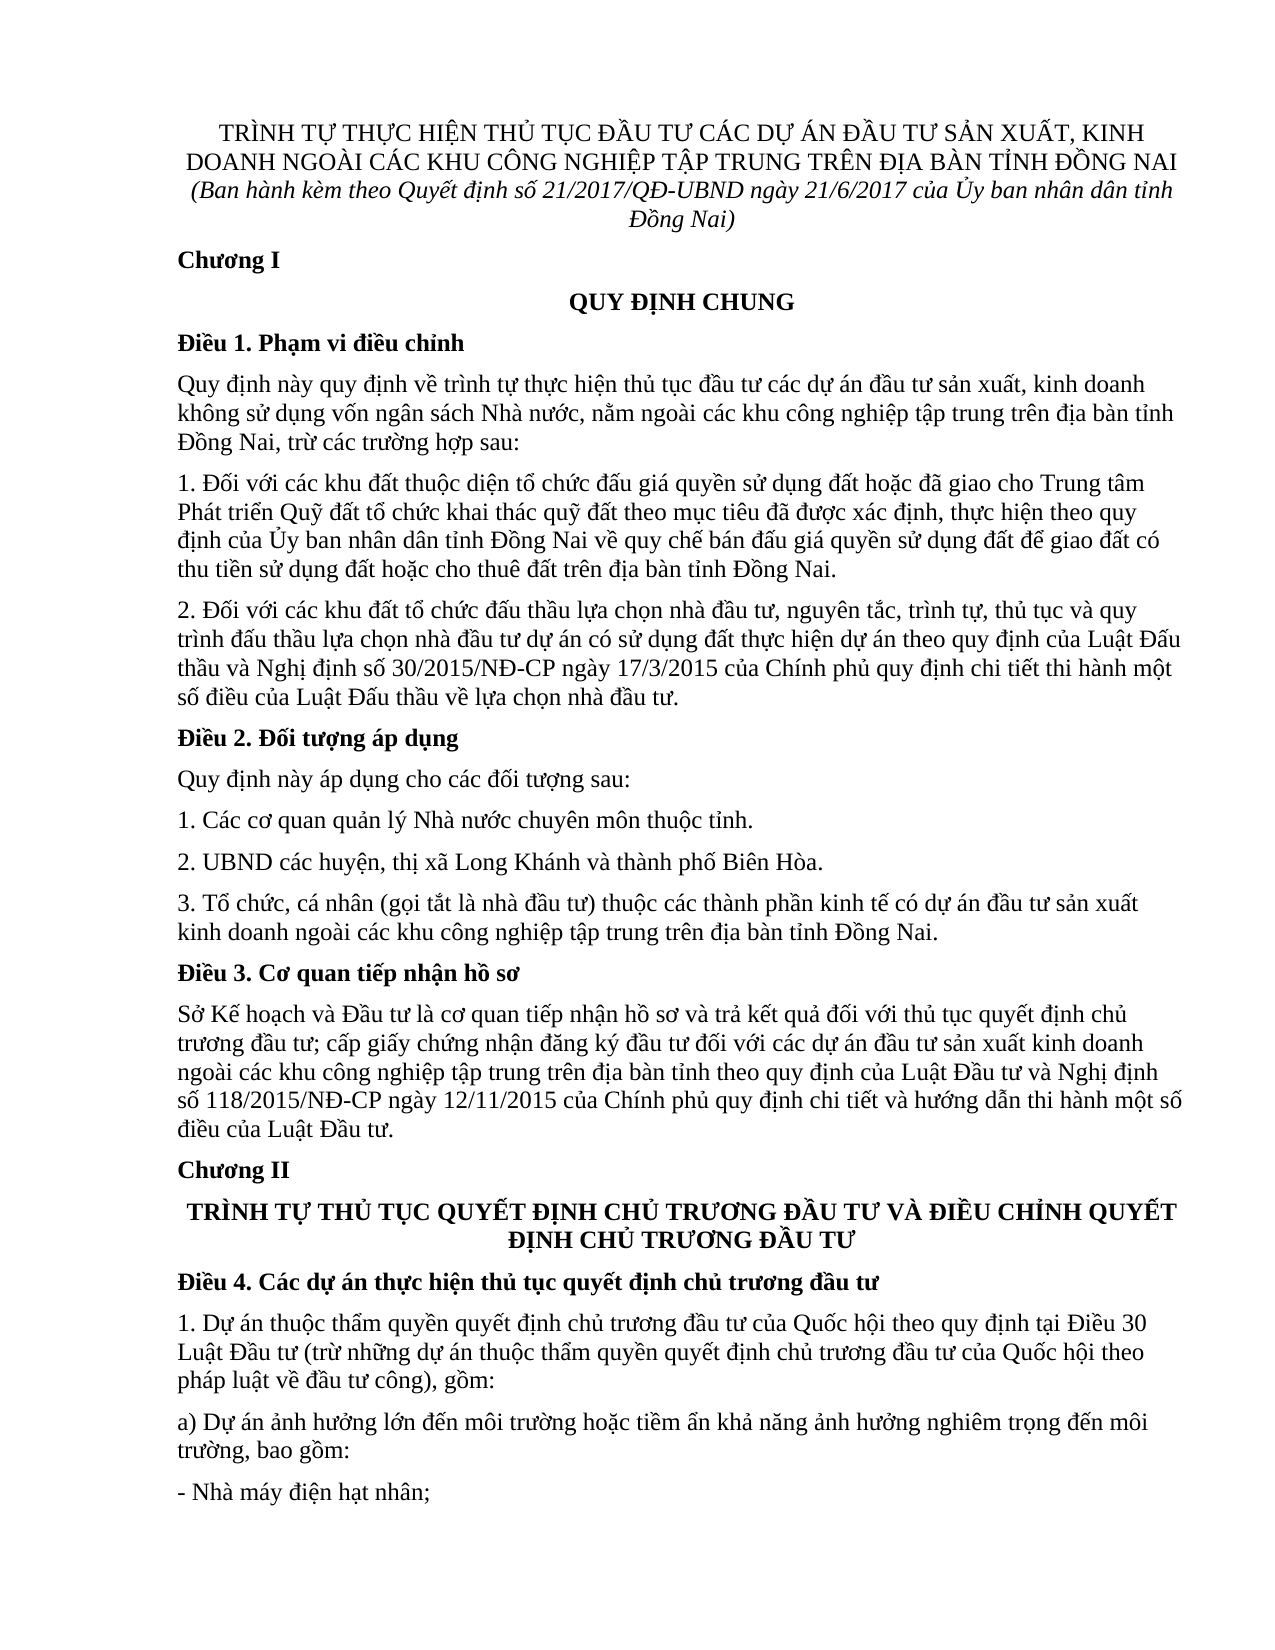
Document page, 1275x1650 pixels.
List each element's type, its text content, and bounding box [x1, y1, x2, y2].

text Điều 4. Các dự án thực hiện thủ tục quyết định chủ trương đầu tư [177, 1267, 1186, 1296]
text 3. Tổ chức, cá nhân (gọi tắt là nhà đầu tư) thuộc các thành phần kinh tế có dự án đầu tư sản xuất kinh doanh ngoài các khu công nghiệp tập trung trên địa bàn tỉnh Đồng Nai. [177, 888, 1186, 946]
text TRÌNH TỰ THỦ TỤC QUYẾT ĐỊNH CHỦ TRƯƠNG ĐẦU TƯ VÀ ĐIỀU CHỈNH QUYẾT ĐỊNH CHỦ TRƯƠNG ĐẦU TƯ [177, 1197, 1186, 1254]
text 2. Đối với các khu đất tổ chức đấu thầu lựa chọn nhà đầu tư, nguyên tắc, trình tự, thủ tục và quy trình đấu thầu lựa chọn nhà đầu tư dự án có sử dụng đất thực hiện dự án theo quy định của Luật Đấu thầu và Nghị định số 30/2015/NĐ-CP ngày 17/3/2015 của Chính phủ quy định chi tiết thi hành một số điều của Luật Đấu thầu về lựa chọn nhà đầu tư. [177, 596, 1186, 711]
text TRÌNH TỰ THỰC HIỆN THỦ TỤC ĐẦU TƯ CÁC DỰ ÁN ĐẦU TƯ SẢN XUẤT, KINH DOANH NGOÀI CÁC KHU CÔNG NGHIỆP TẬP TRUNG TRÊN ĐỊA BÀN TỈNH ĐỒNG NAI (Ban hành kèm theo Quyết định số 21/2017/QĐ-UBND ngày 21/6/2017 của Ủy ban nhân dân tỉnh Đồng Nai) [177, 118, 1186, 233]
text Chương II [177, 1156, 1186, 1184]
text Điều 3. Cơ quan tiếp nhận hồ sơ [177, 958, 1186, 987]
text Điều 1. Phạm vi điều chỉnh [177, 328, 1186, 357]
text QUY ĐỊNH CHUNG [177, 287, 1186, 316]
text Sở Kế hoạch và Đầu tư là cơ quan tiếp nhận hồ sơ và trả kết quả đối với thủ tục quyết định chủ trương đầu tư; cấp giấy chứng nhận đăng ký đầu tư đối với các dự án đầu tư sản xuất kinh doanh ngoài các khu công nghiệp tập trung trên địa bàn tỉnh theo quy định của Luật Đầu tư và Nghị định số 118/2015/NĐ-CP ngày 12/11/2015 của Chính phủ quy định chi tiết và hướng dẫn thi hành một số điều của Luật Đầu tư. [177, 999, 1186, 1143]
text - Nhà máy điện hạt nhân; [177, 1477, 1186, 1506]
text Chương I [177, 246, 1186, 274]
text Điều 2. Đối tượng áp dụng [177, 723, 1186, 752]
text Quy định này quy định về trình tự thực hiện thủ tục đầu tư các dự án đầu tư sản xuất, kinh doanh không sử dụng vốn ngân sách Nhà nước, nằm ngoài các khu công nghiệp tập trung trên địa bàn tỉnh Đồng Nai, trừ các trường hợp sau: [177, 369, 1186, 456]
text 1. Các cơ quan quản lý Nhà nước chuyên môn thuộc tỉnh. [177, 806, 1186, 834]
text 1. Dự án thuộc thẩm quyền quyết định chủ trương đầu tư của Quốc hội theo quy định tại Điều 30 Luật Đầu tư (trừ những dự án thuộc thẩm quyền quyết định chủ trương đầu tư của Quốc hội theo pháp luật về đầu tư công), gồm: [177, 1308, 1186, 1394]
text 1. Đối với các khu đất thuộc diện tổ chức đấu giá quyền sử dụng đất hoặc đã giao cho Trung tâm Phát triển Quỹ đất tổ chức khai thác quỹ đất theo mục tiêu đã được xác định, thực hiện theo quy định của Ủy ban nhân dân tỉnh Đồng Nai về quy chế bán đấu giá quyền sử dụng đất để giao đất có thu tiền sử dụng đất hoặc cho thuê đất trên địa bàn tỉnh Đồng Nai. [177, 468, 1186, 583]
text a) Dự án ảnh hưởng lớn đến môi trường hoặc tiềm ẩn khả năng ảnh hưởng nghiêm trọng đến môi trường, bao gồm: [177, 1407, 1186, 1464]
text 2. UBND các huyện, thị xã Long Khánh và thành phố Biên Hòa. [177, 847, 1186, 876]
text Quy định này áp dụng cho các đối tượng sau: [177, 764, 1186, 793]
